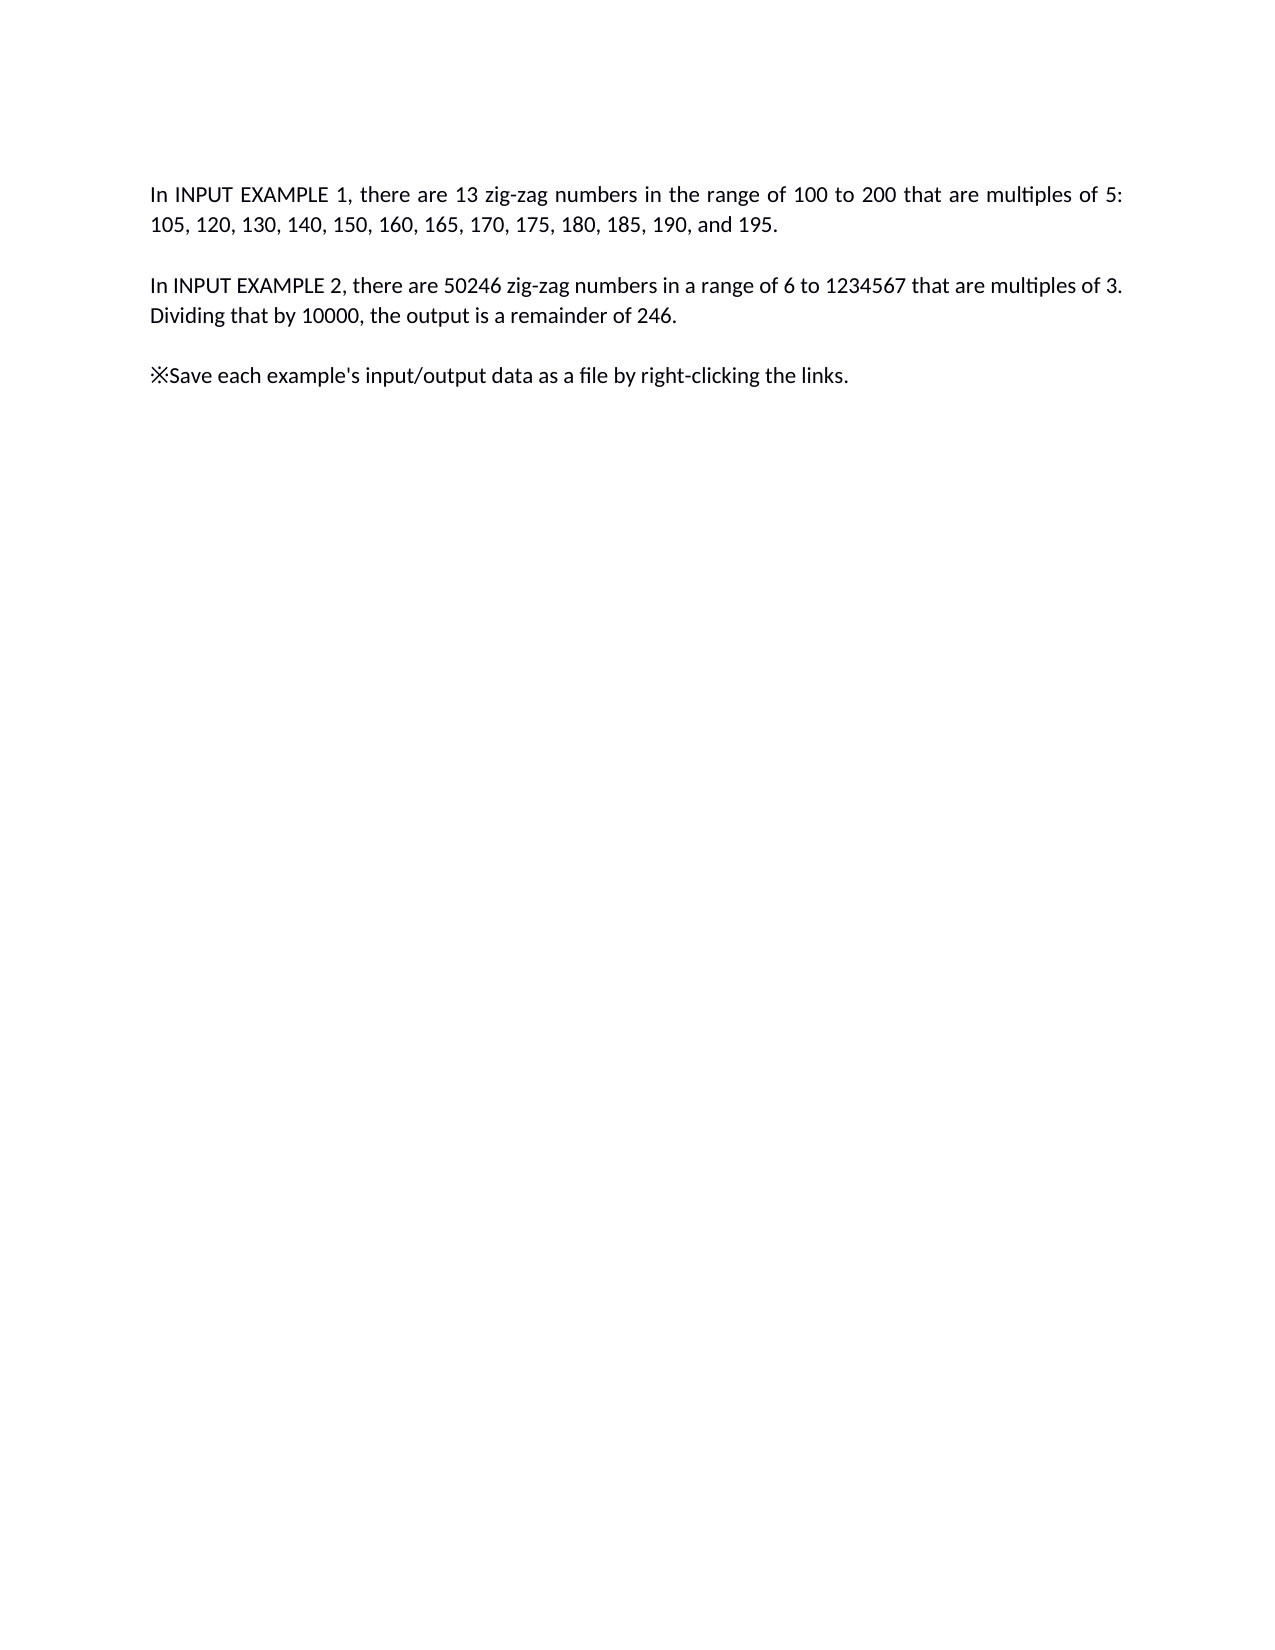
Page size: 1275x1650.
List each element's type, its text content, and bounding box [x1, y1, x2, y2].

text In INPUT EXAMPLE 2, there are 50246 zig-zag numbers in a range of 6 to 1234567 that are multiples of 3. Dividing that by 10000, the output is a remainder of 246. [150, 271, 1125, 329]
text ※Save each example's input/output data as a file by right-clicking the links. [150, 361, 1125, 389]
text In INPUT EXAMPLE 1, there are 13 zig-zag numbers in the range of 100 to 200 that are multiples of 5: 105, 120, 130, 140, 150, 160, 165, 170, 175, 180, 185, 190, and 195. [150, 180, 1125, 238]
